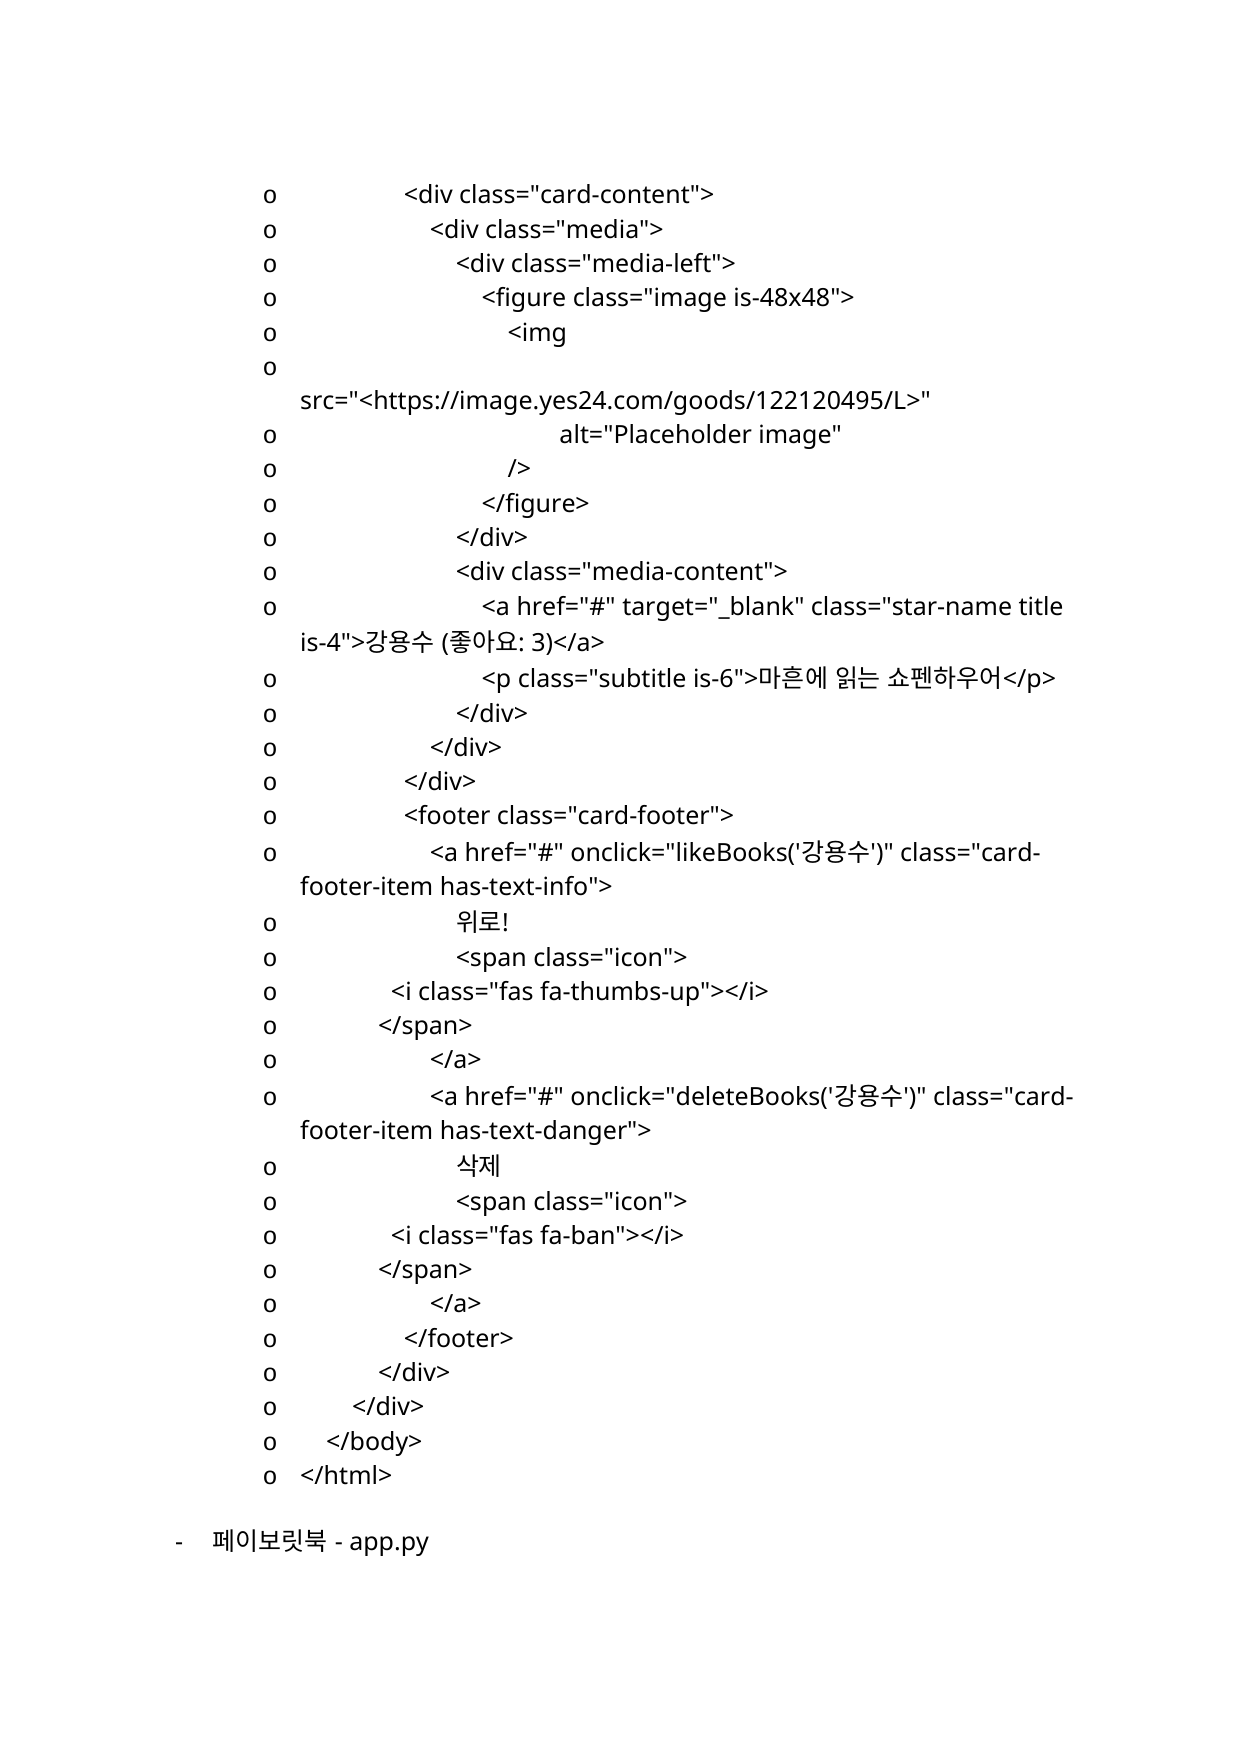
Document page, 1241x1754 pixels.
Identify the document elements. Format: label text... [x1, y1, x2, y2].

list <a href="#" onclick="deleteBooks('강용수')" class="card-footer-item has-text-danger"> [262, 1076, 1090, 1147]
list </span> [262, 1252, 1090, 1286]
list <span class="icon"> [262, 939, 1090, 973]
list <span class="icon"> [262, 1183, 1090, 1218]
list </footer> [262, 1320, 1090, 1355]
list </div> [262, 764, 1090, 798]
list <div class="media"> [262, 211, 1090, 246]
list <a href="#" target="_blank" class="star-name title is-4">강용수 (좋아요: 3)</a> [262, 588, 1090, 659]
list 페이보릿북 - app.py [175, 1521, 1090, 1557]
list </html> [262, 1457, 1090, 1492]
list <figure class="image is-48x48"> [262, 280, 1090, 314]
list </div> [262, 729, 1090, 764]
list 위로! [262, 903, 1090, 939]
list 삭제 [262, 1147, 1090, 1183]
list </a> [262, 1042, 1090, 1076]
list </a> [262, 1286, 1090, 1320]
list <img [262, 314, 1090, 348]
list src="<https://image.yes24.com/goods/122120495/L>" [262, 348, 1090, 417]
list </span> [262, 1008, 1090, 1042]
list </div> [262, 520, 1090, 554]
list <a href="#" onclick="likeBooks('강용수')" class="card-footer-item has-text-info"> [262, 832, 1090, 903]
list <div class="media-left"> [262, 246, 1090, 280]
list <p class="subtitle is-6">마흔에 읽는 쇼펜하우어</p> [262, 659, 1090, 695]
list <footer class="card-footer"> [262, 798, 1090, 832]
list alt="Placeholder image" [262, 417, 1090, 451]
list </figure> [262, 485, 1090, 520]
list <i class="fas fa-ban"></i> [262, 1218, 1090, 1252]
list <div class="card-content"> [262, 177, 1090, 211]
list </div> [262, 695, 1090, 729]
list </div> [262, 1389, 1090, 1423]
list /> [262, 451, 1090, 485]
list <div class="media-content"> [262, 554, 1090, 588]
list </body> [262, 1423, 1090, 1457]
list </div> [262, 1355, 1090, 1389]
list <i class="fas fa-thumbs-up"></i> [262, 973, 1090, 1008]
